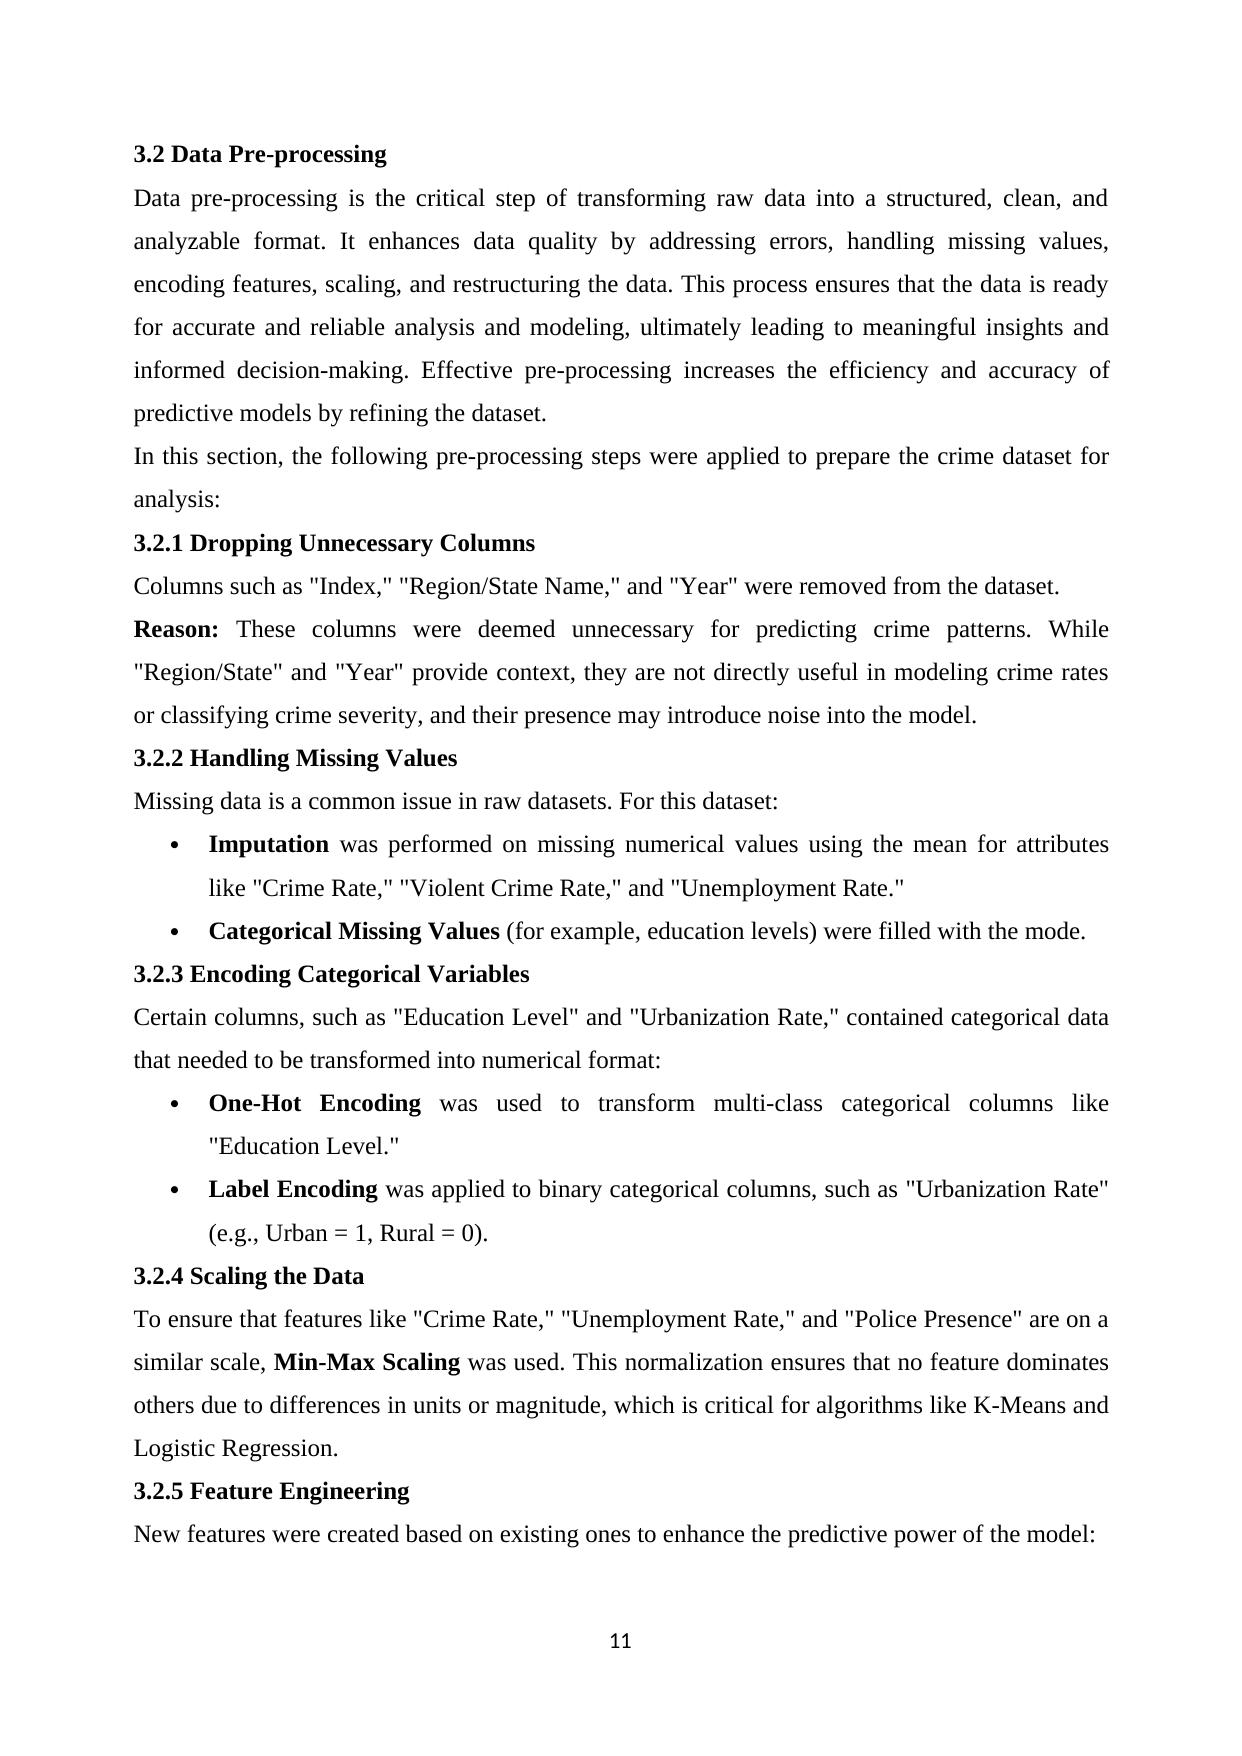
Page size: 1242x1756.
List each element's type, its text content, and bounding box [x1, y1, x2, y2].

text To ensure that features like "Crime Rate," "Unemployment Rate," and "Police Presence" are on a similar scale, Min-Max Scaling was used. This normalization ensures that no feature dominates others due to differences in units or magnitude, which is critical for algorithms like K-Means and Logistic Regression. [133, 1304, 1110, 1462]
text 3.2.4 Scaling the Data [133, 1261, 1110, 1289]
text 3.2.2 Handling Missing Values [133, 743, 1110, 772]
text Missing data is a common issue in raw datasets. For this dataset: [133, 786, 1110, 815]
list Categorical Missing Values (for example, education levels) were filled with the mode. [171, 916, 1110, 944]
text Columns such as "Index," "Region/State Name," and "Year" were removed from the dataset. [133, 571, 1110, 599]
text 3.2 Data Pre-processing [133, 139, 1110, 168]
list Imputation was performed on missing numerical values using the mean for attributes like "Crime Rate," "Violent Crime Rate," and "Unemployment Rate." [171, 829, 1110, 901]
list One-Hot Encoding was used to transform multi-class categorical columns like "Education Level." [171, 1088, 1110, 1160]
text Reason: These columns were deemed unnecessary for predicting crime patterns. While "Region/State" and "Year" provide context, they are not directly useful in modeling crime rates or classifying crime severity, and their presence may introduce noise into the model. [133, 614, 1110, 729]
text Certain columns, such as "Education Level" and "Urbanization Rate," contained categorical data that needed to be transformed into numerical format: [133, 1002, 1110, 1074]
text Data pre-processing is the critical step of transforming raw data into a structured, clean, and analyzable format. It enhances data quality by addressing errors, handling missing values, encoding features, scaling, and restructuring the data. This process ensures that the data is ready for accurate and reliable analysis and modeling, ultimately leading to meaningful insights and informed decision-making. Effective pre-processing increases the efficiency and accuracy of predictive models by refining the dataset. [133, 183, 1110, 427]
text 3.2.5 Feature Engineering [133, 1476, 1110, 1505]
text New features were created based on existing ones to enhance the predictive power of the model: [133, 1519, 1110, 1548]
text 3.2.3 Encoding Categorical Variables [133, 959, 1110, 988]
text In this section, the following pre-processing steps were applied to prepare the crime dataset for analysis: [133, 441, 1110, 513]
text 3.2.1 Dropping Unnecessary Columns [133, 528, 1110, 556]
list Label Encoding was applied to binary categorical columns, such as "Urbanization Rate" (e.g., Urban = 1, Rural = 0). [171, 1174, 1110, 1246]
